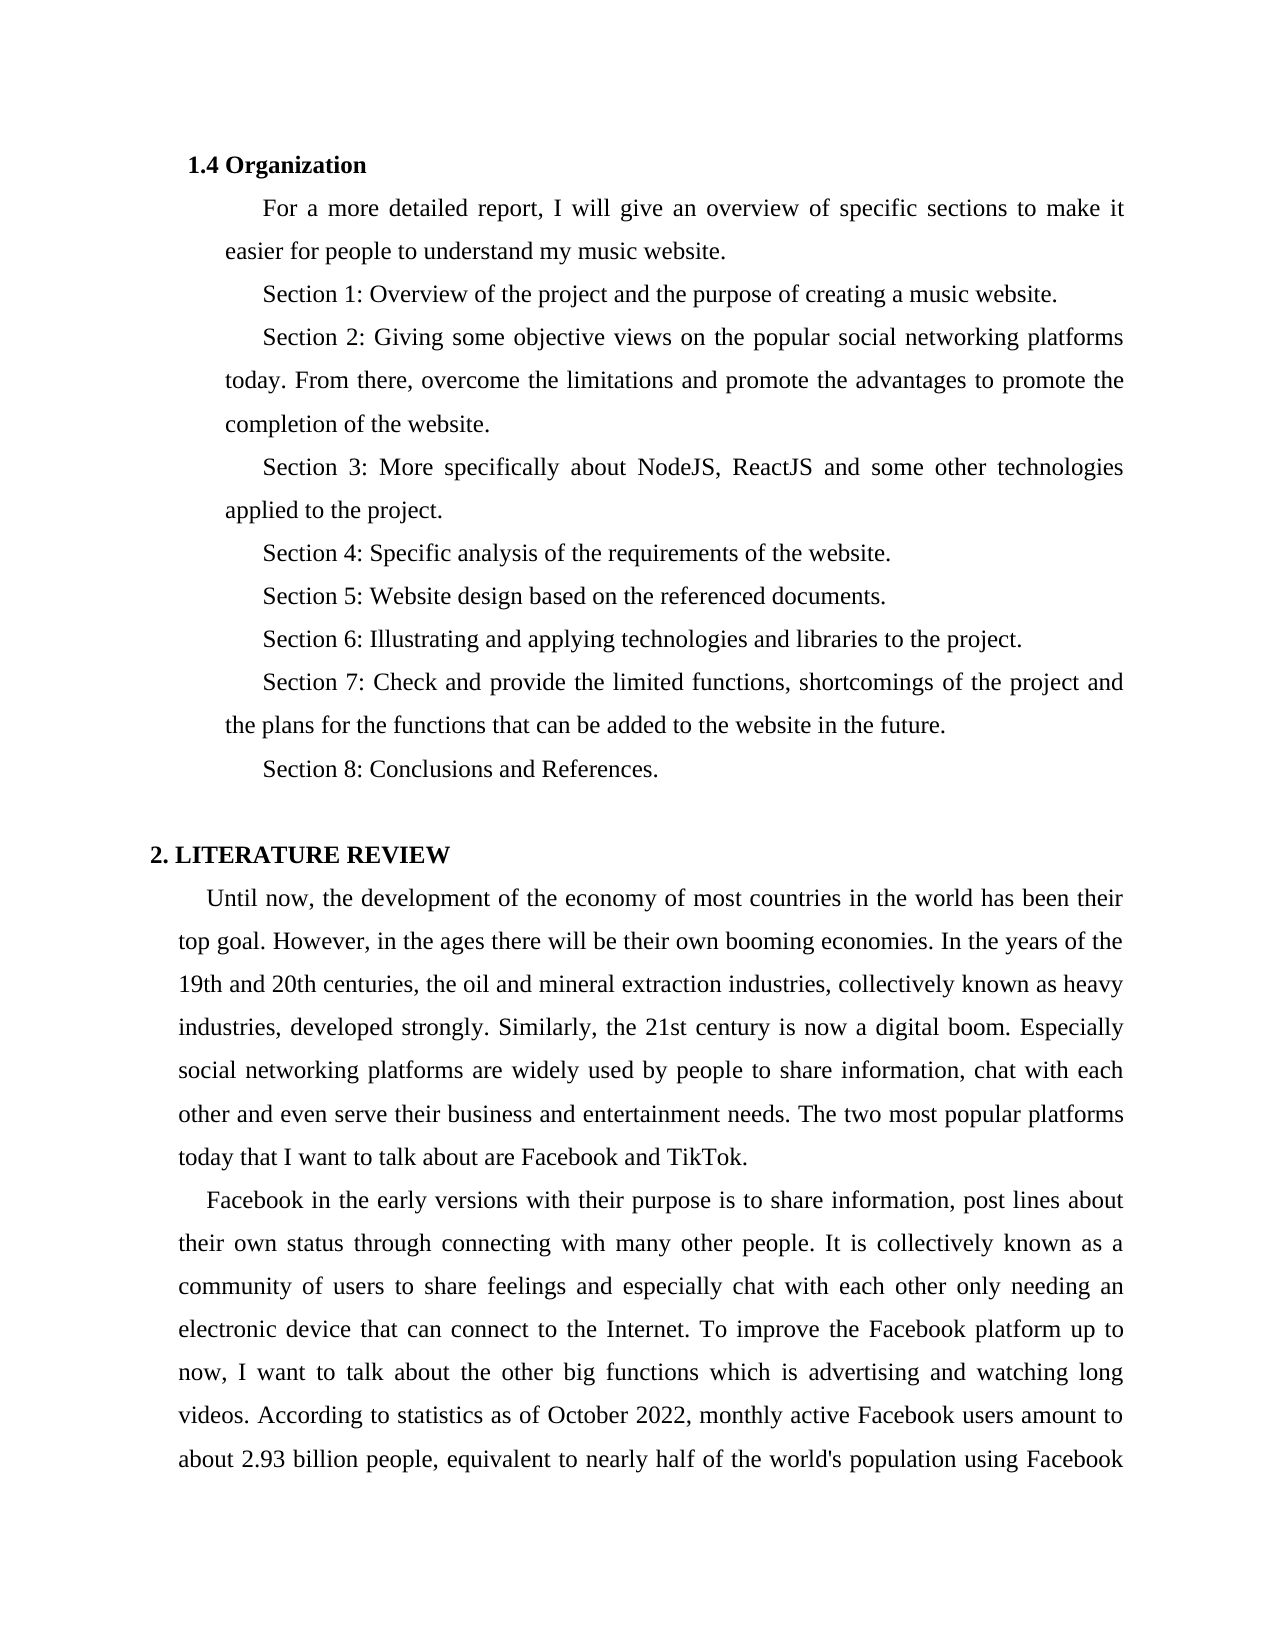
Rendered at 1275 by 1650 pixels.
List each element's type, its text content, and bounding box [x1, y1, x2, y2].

list 1.4 Organization [187, 150, 1125, 179]
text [178, 1185, 1125, 1472]
text Section 6: Illustrating and applying technologies and libraries to the project. [225, 624, 1125, 653]
text Section 1: Overview of the project and the purpose of creating a music website. [225, 279, 1125, 308]
text Section 4: Specific analysis of the requirements of the website. [225, 538, 1125, 567]
text Section 3: More specifically about NodeJS, ReactJS and some other technologies applied to the project. [225, 452, 1125, 524]
text 2. LITERATURE REVIEW [150, 840, 1125, 869]
text Section 5: Website design based on the referenced documents. [225, 581, 1125, 610]
text For a more detailed report, I will give an overview of specific sections to make it easier for people to understand my music website. [225, 193, 1125, 265]
text Until now, the development of the economy of most countries in the world has been their top goal. However, in the ages there will be their own booming economies. In the years of the 19th and 20th centuries, the oil and mineral extraction industries, collectively known as heavy industries, developed strongly. Similarly, the 21st century is now a digital boom. Especially social networking platforms are widely used by people to share information, chat with each other and even serve their business and entertainment needs. The two most popular platforms today that I want to talk about are Facebook and TikTok. [178, 883, 1125, 1171]
text Section 2: Giving some objective views on the popular social networking platforms today. From there, overcome the limitations and promote the advantages to promote the completion of the website. [225, 322, 1125, 437]
text Section 7: Check and provide the limited functions, shortcomings of the project and the plans for the functions that can be added to the website in the future. [225, 667, 1125, 739]
text Section 8: Conclusions and References. [225, 754, 1125, 782]
